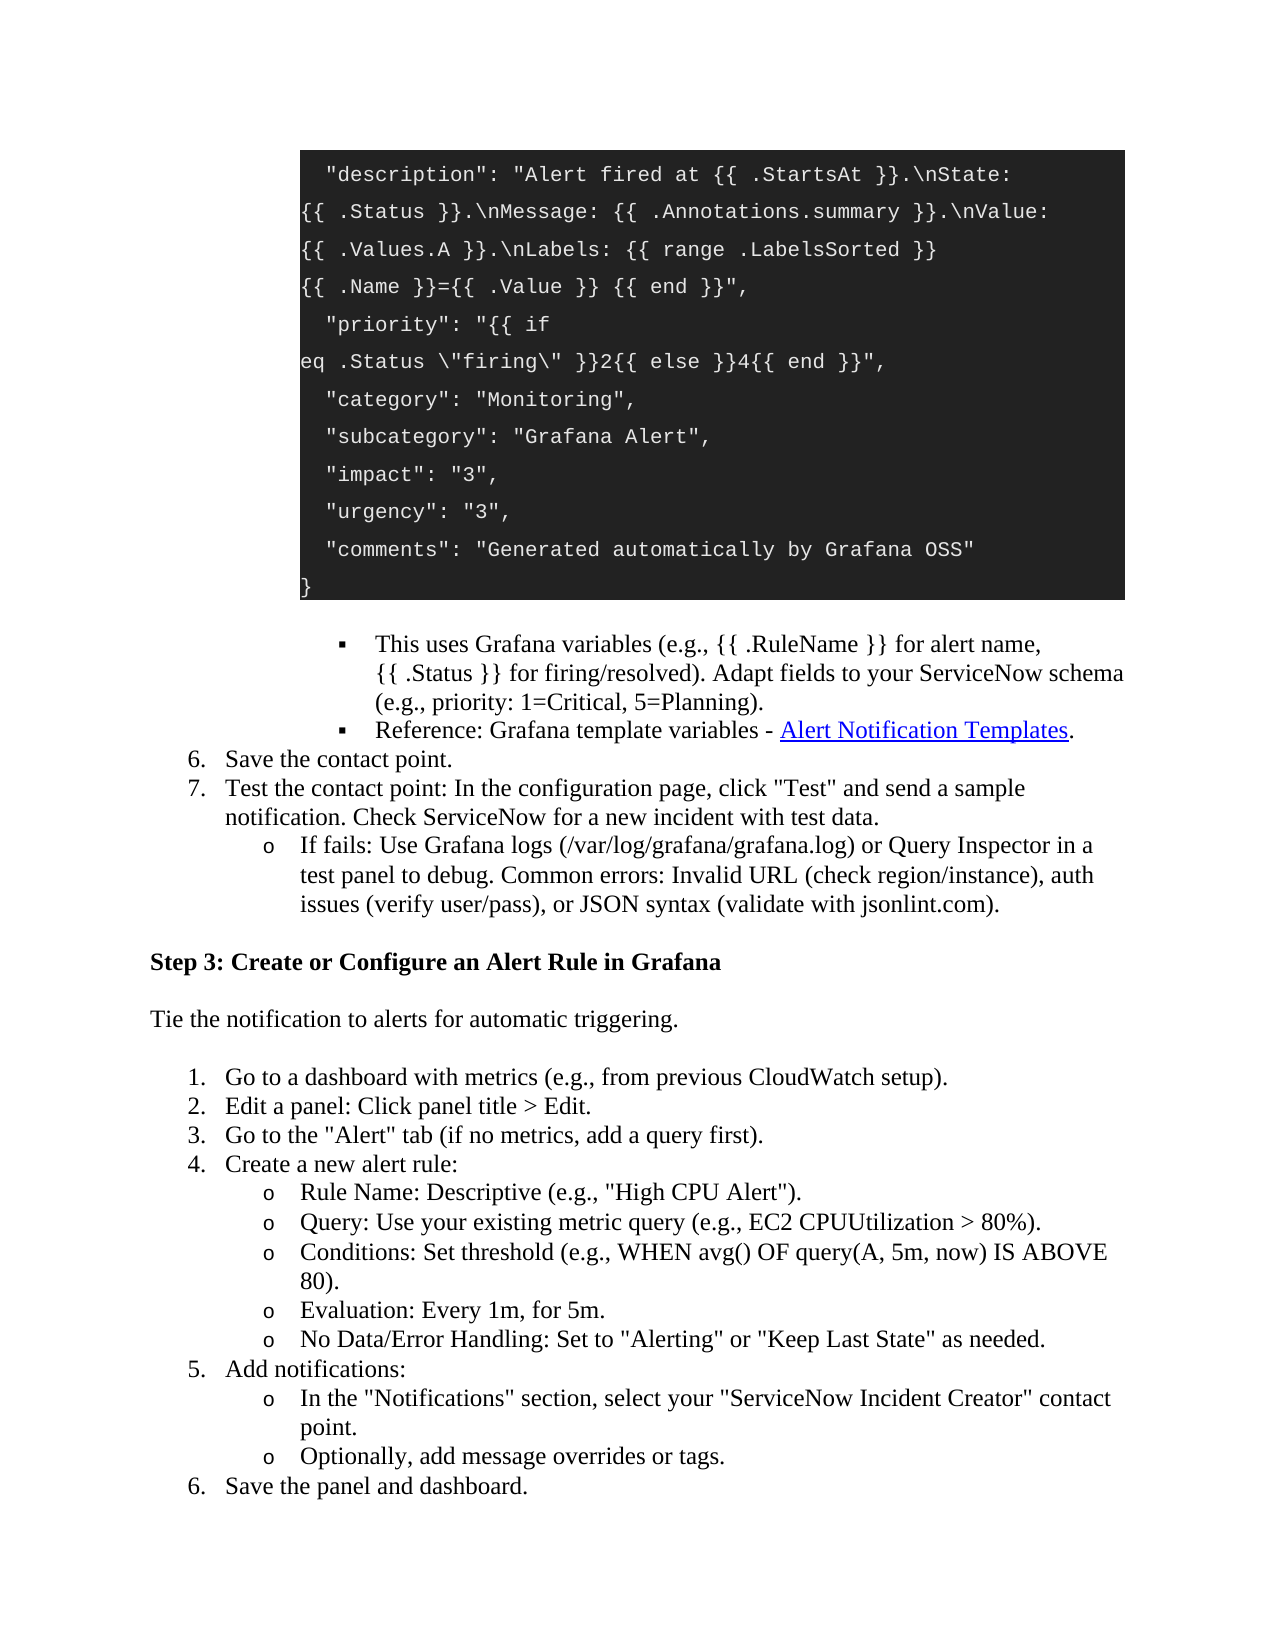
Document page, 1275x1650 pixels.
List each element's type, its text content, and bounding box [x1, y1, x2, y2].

list Conditions: Set threshold (e.g., WHEN avg() OF query(A, 5m, now) IS ABOVE 80). [262, 1237, 1125, 1295]
list In the "Notifications" section, select your "ServiceNow Incident Creator" contact point. [262, 1383, 1125, 1441]
text "category": "Monitoring", [300, 375, 1125, 412]
text Tie the notification to alerts for automatic triggering. [150, 1004, 1125, 1033]
list Evaluation: Every 1m, for 5m. [262, 1295, 1125, 1324]
text "description": "Alert fired at {{ .StartsAt }}.\nState: {{ .Status }}.\nMessage: {{ .Annotations.summary }}.\nValue: {{ .Values.A }}.\nLabels: {{ range .LabelsSorted }}{{ .Name }}={{ .Value }} {{ end }}", [300, 150, 1125, 300]
list If fails: Use Grafana logs (/var/log/grafana/grafana.log) or Query Inspector in a test panel to debug. Common errors: Invalid URL (check region/instance), auth issues (verify user/pass), or JSON syntax (validate with jsonlint.com). [262, 830, 1125, 917]
list Optionally, add message overrides or tags. [262, 1441, 1125, 1471]
list Save the panel and dashboard. [187, 1471, 1125, 1499]
list Edit a panel: Click panel title > Edit. [187, 1091, 1125, 1120]
list Go to the "Alert" tab (if no metrics, add a query first). [187, 1120, 1125, 1149]
list Reference: Grafana template variables - Alert Notification Templates. [337, 715, 1125, 744]
list This uses Grafana variables (e.g., {{ .RuleName }} for alert name, {{ .Status }} for firing/resolved). Adapt fields to your ServiceNow schema (e.g., priority: 1=Critical, 5=Planning). [337, 629, 1125, 715]
list Create a new alert rule: [187, 1149, 1125, 1177]
list Add notifications: [187, 1354, 1125, 1383]
list Go to a dashboard with metrics (e.g., from previous CloudWatch setup). [187, 1062, 1125, 1091]
text "priority": "{{ if eq .Status \"firing\" }}2{{ else }}4{{ end }}", [300, 300, 1125, 375]
text Step 3: Create or Configure an Alert Rule in Grafana [150, 947, 1125, 975]
list Query: Use your existing metric query (e.g., EC2 CPUUtilization > 80%). [262, 1207, 1125, 1237]
list No Data/Error Handling: Set to "Alerting" or "Keep Last State" as needed. [262, 1324, 1125, 1354]
text } [300, 562, 1125, 600]
text "impact": "3", [300, 450, 1125, 487]
text "comments": "Generated automatically by Grafana OSS" [300, 525, 1125, 562]
list Save the contact point. [187, 744, 1125, 773]
text "subcategory": "Grafana Alert", [300, 412, 1125, 450]
text "urgency": "3", [300, 487, 1125, 525]
list Rule Name: Descriptive (e.g., "High CPU Alert"). [262, 1177, 1125, 1207]
list Test the contact point: In the configuration page, click "Test" and send a sample notification. Check ServiceNow for a new incident with test data. [187, 773, 1125, 830]
